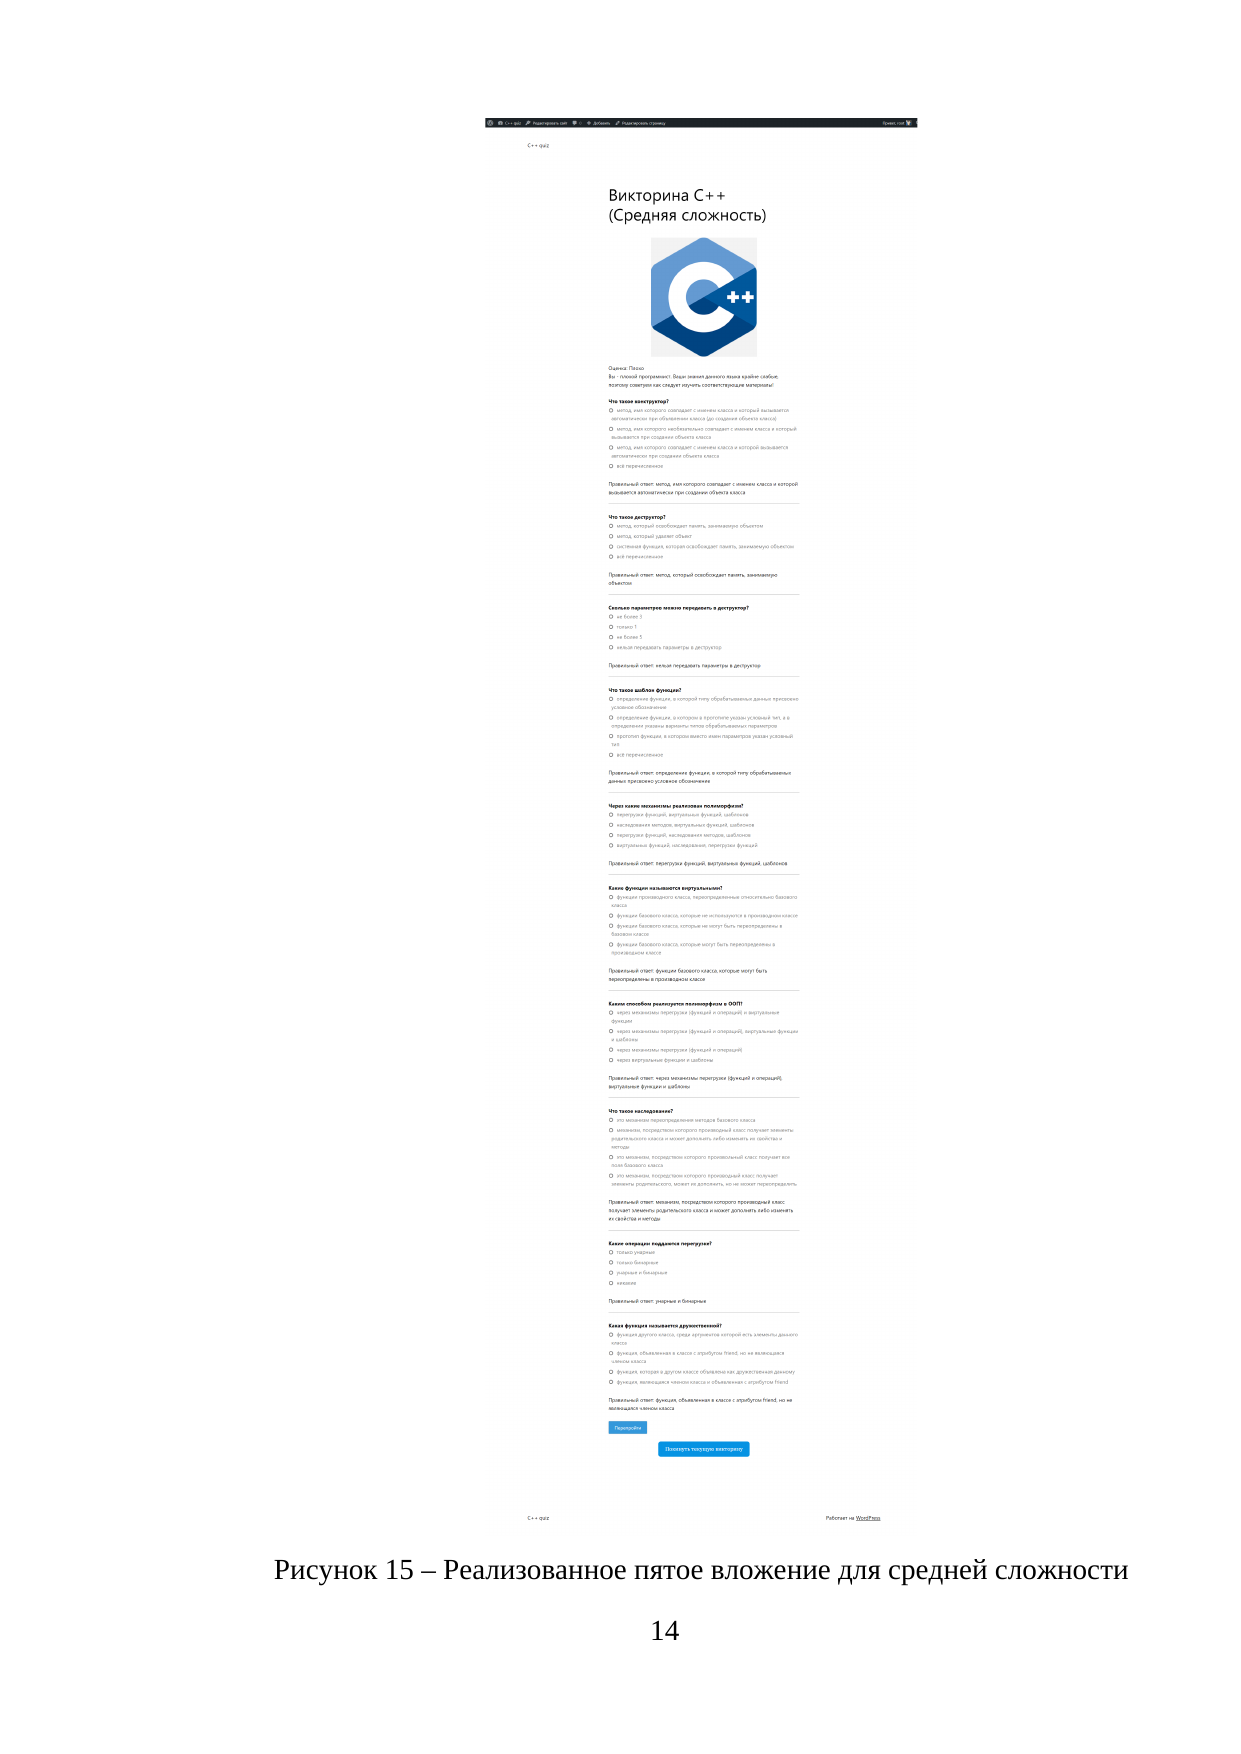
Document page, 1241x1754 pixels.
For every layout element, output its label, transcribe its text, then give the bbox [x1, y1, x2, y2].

text Рисунок 15 – Реализованное пятое вложение для средней сложности [177, 1552, 1152, 1586]
picture [485, 118, 918, 1536]
